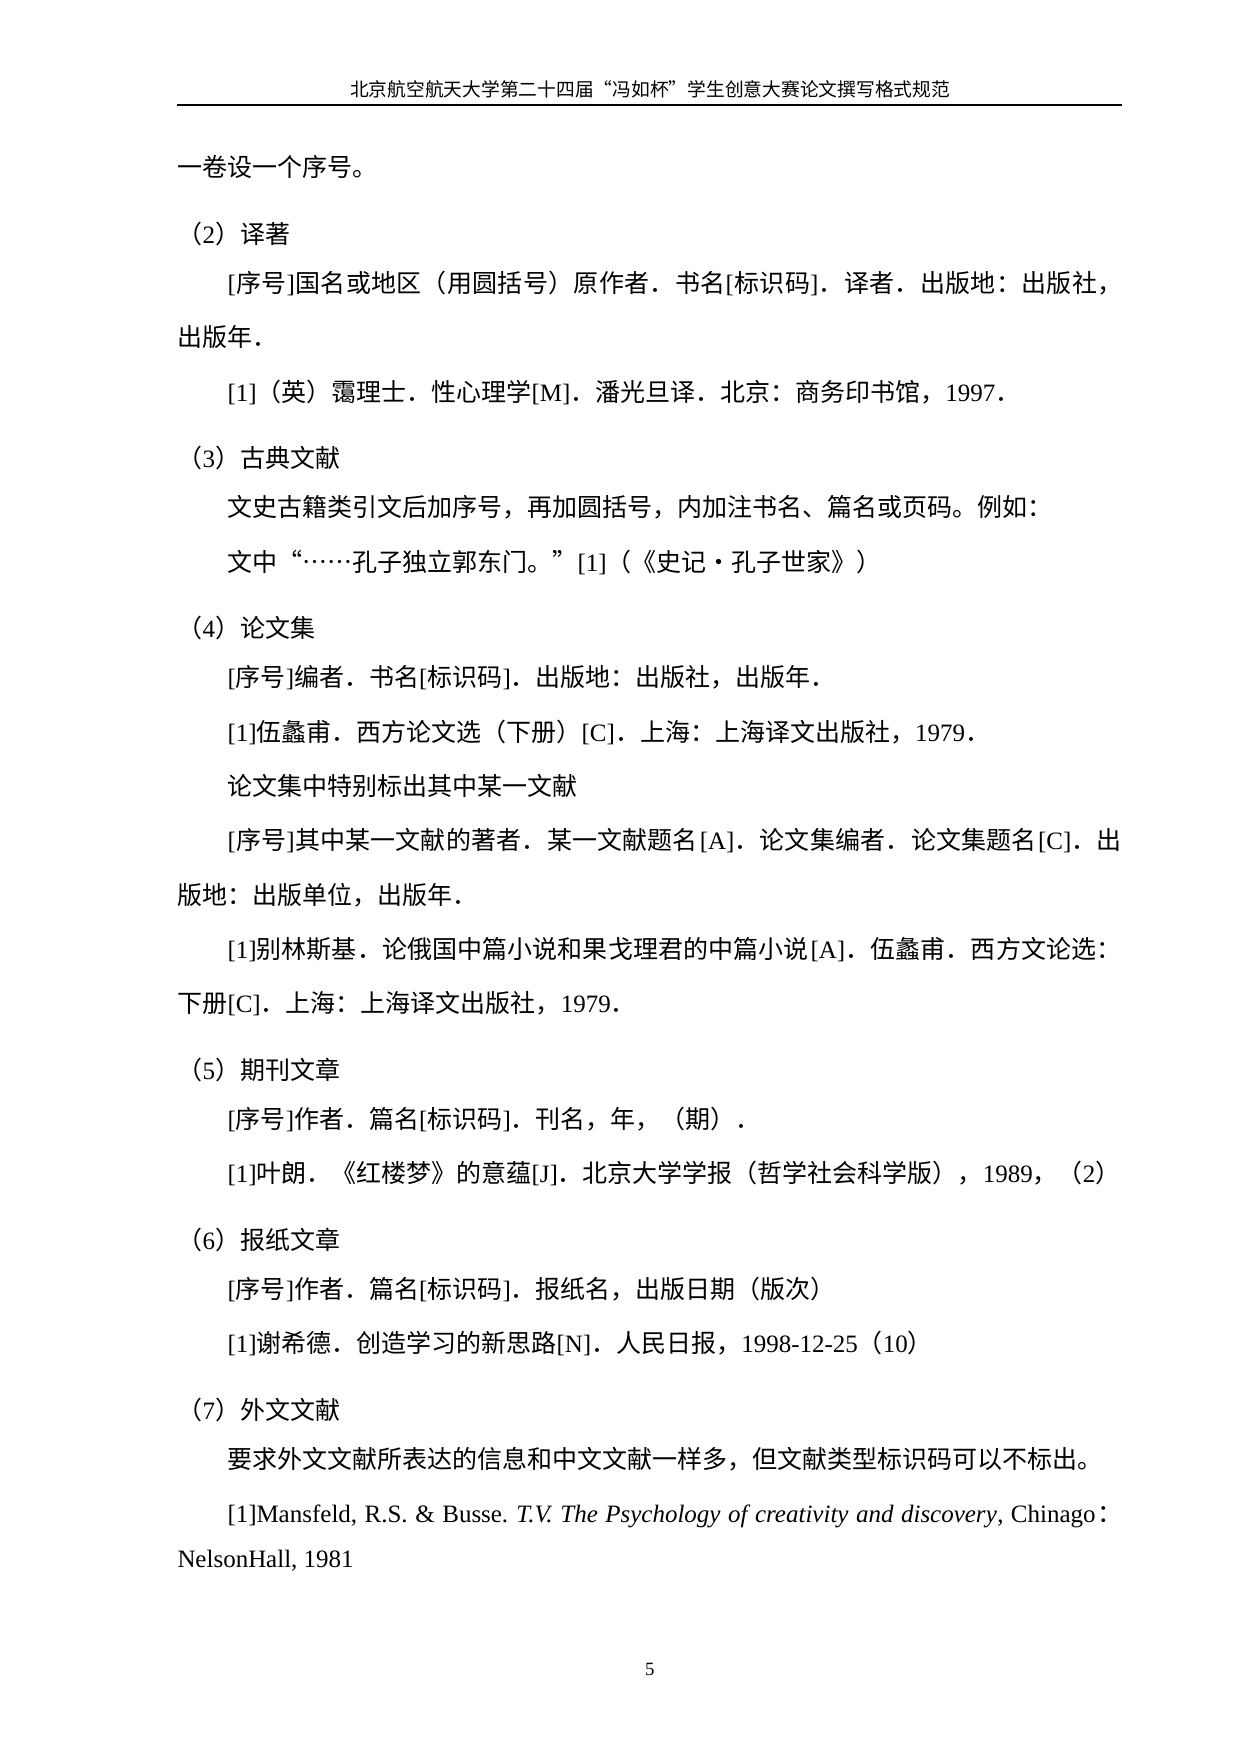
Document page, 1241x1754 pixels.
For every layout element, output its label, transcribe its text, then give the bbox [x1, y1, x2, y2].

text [177, 148, 1122, 184]
subtitle （7）外文文献 [177, 1391, 1122, 1427]
text 论文集中特别标出其中某一文献 [177, 766, 1122, 803]
text 文史古籍类引文后加序号，再加圆括号，内加注书名、篇名或页码。例如： [177, 488, 1122, 524]
text [1]Mansfeld, R.S. & Busse. T.V. The Psychology of creativity and discovery, Chinago：NelsonHall, 1981 [177, 1494, 1122, 1573]
subtitle （6）报纸文章 [177, 1221, 1122, 1257]
text [序号]作者．篇名[标识码]．报纸名，出版日期（版次） [177, 1269, 1122, 1306]
text [序号]作者．篇名[标识码]．刊名，年，（期）． [177, 1099, 1122, 1136]
text [1]别林斯基．论俄国中篇小说和果戈理君的中篇小说[A]．伍蠡甫．西方文论选：下册[C]．上海：上海译文出版社，1979． [177, 929, 1122, 1020]
text [序号]国名或地区（用圆括号）原作者．书名[标识码]．译者．出版地：出版社，出版年． [177, 263, 1122, 354]
text [1]叶朗．《红楼梦》的意蕴[J]．北京大学学报（哲学社会科学版），1989，（2） [177, 1154, 1122, 1190]
text 文中“……孔子独立郭东门。”[1]（《史记•孔子世家》） [177, 542, 1122, 578]
text [1]谢希德．创造学习的新思路[N]．人民日报，1998-12-25（10） [177, 1324, 1122, 1360]
subtitle （3）古典文献 [177, 439, 1122, 475]
text [序号]其中某一文献的著者．某一文献题名[A]．论文集编者．论文集题名[C]．出版地：出版单位，出版年． [177, 821, 1122, 911]
text [1]（英）霭理士．性心理学[M]．潘光旦译．北京：商务印书馆，1997． [177, 372, 1122, 408]
subtitle （5）期刊文章 [177, 1051, 1122, 1087]
subtitle （4）论文集 [177, 609, 1122, 645]
text [1]伍蠡甫．西方论文选（下册）[C]．上海：上海译文出版社，1979． [177, 712, 1122, 748]
subtitle （2）译著 [177, 214, 1122, 251]
text [序号]编者．书名[标识码]．出版地：出版社，出版年． [177, 658, 1122, 694]
text 要求外文文献所表达的信息和中文文献一样多，但文献类型标识码可以不标出。 [177, 1439, 1122, 1476]
